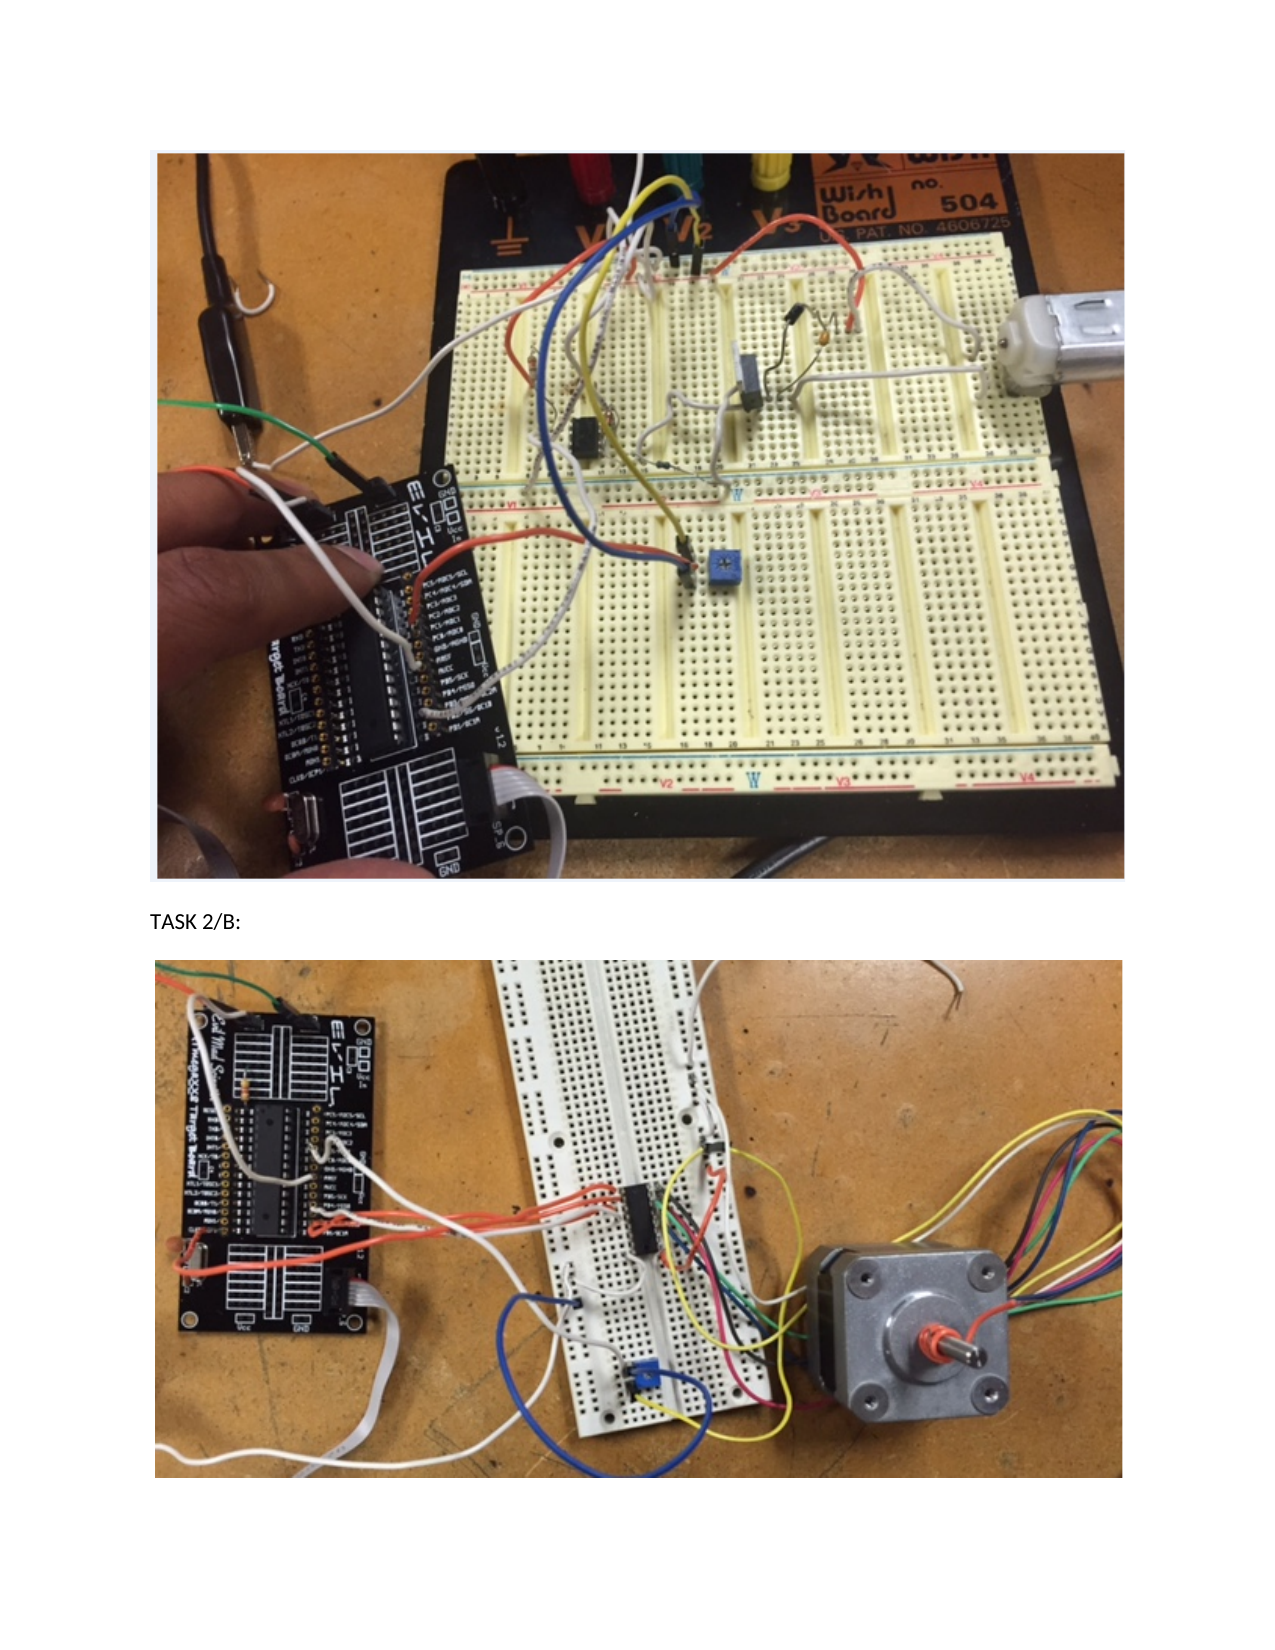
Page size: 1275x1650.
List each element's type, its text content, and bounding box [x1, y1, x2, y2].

picture [155, 960, 1123, 1478]
text TASK 2/B: [150, 907, 1125, 935]
picture [150, 150, 1125, 882]
